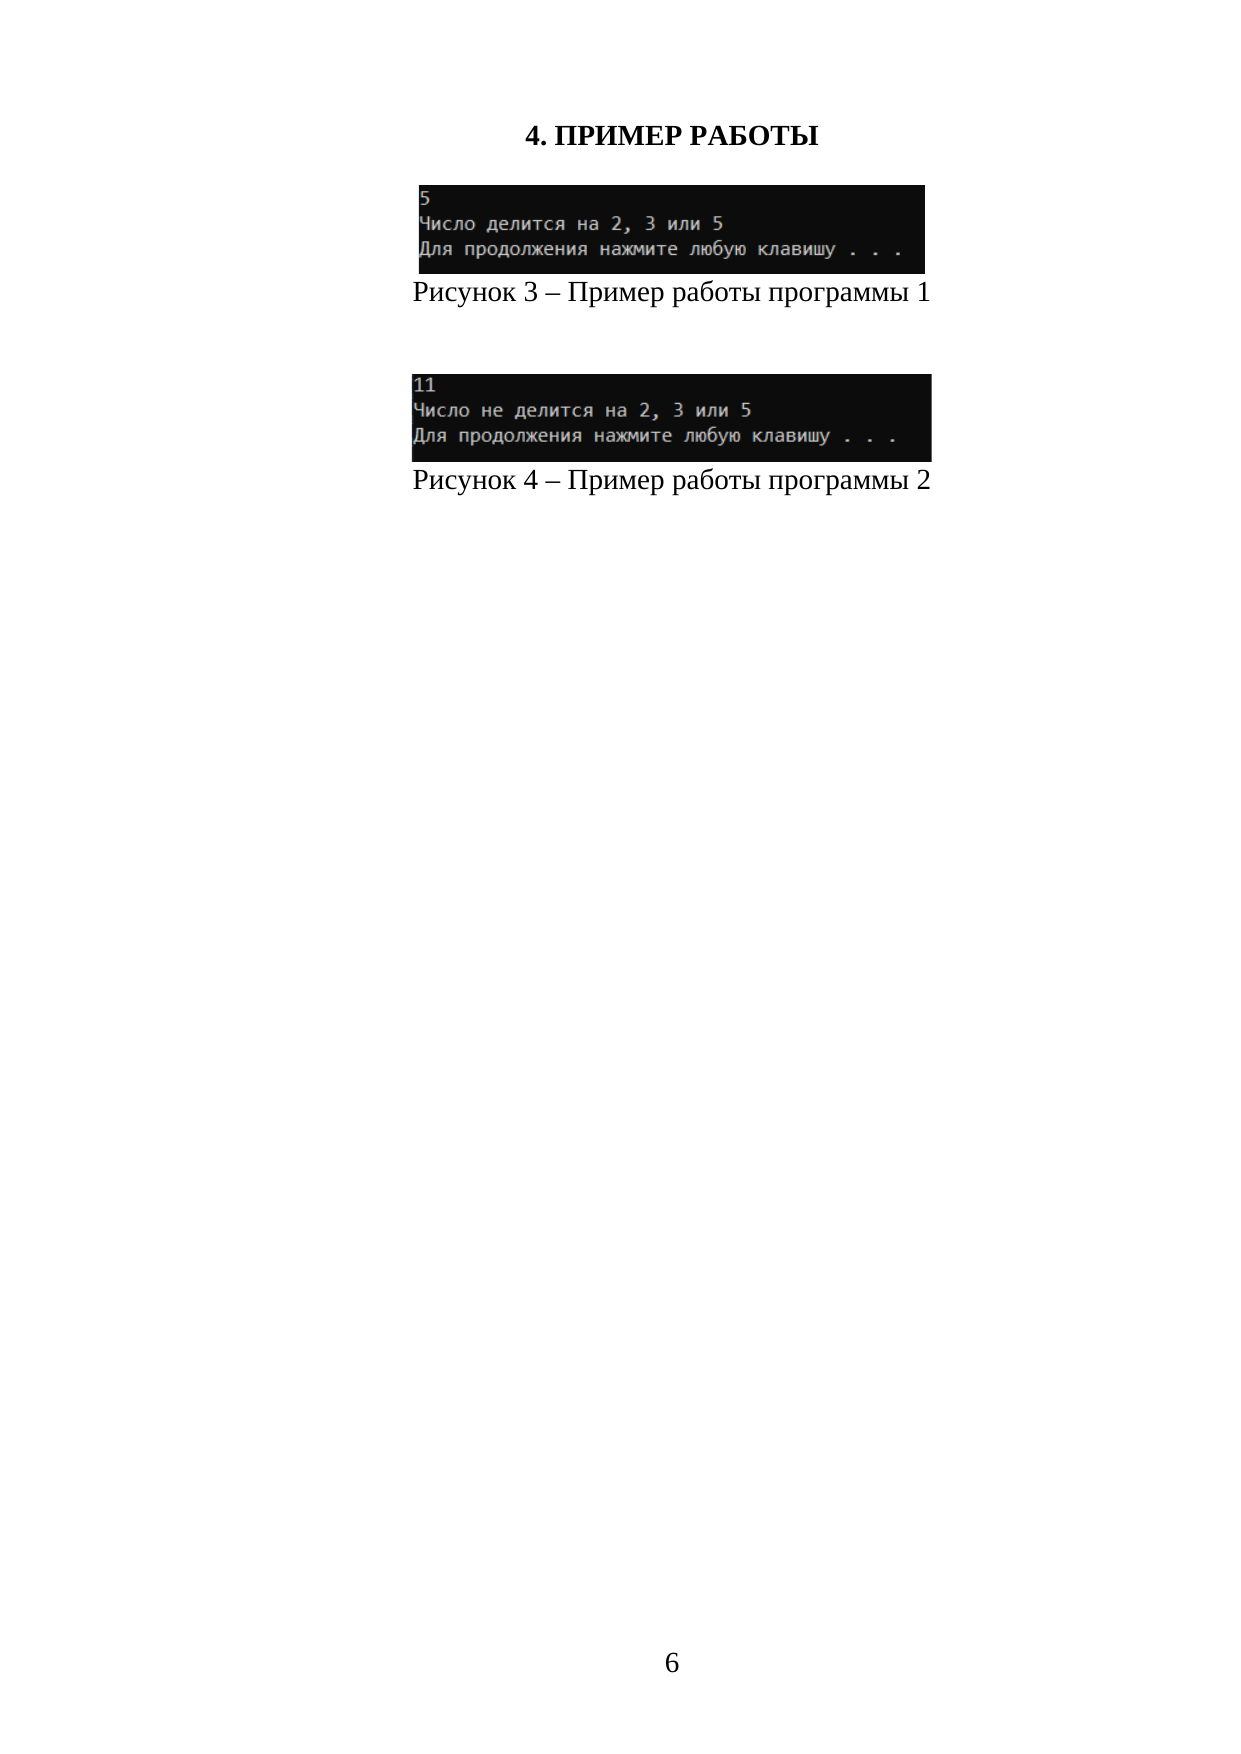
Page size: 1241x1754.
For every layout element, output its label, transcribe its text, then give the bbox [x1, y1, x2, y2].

text Рисунок 3 – Пример работы программы 1 [192, 274, 1152, 307]
text 4. ПРИМЕР РАБОТЫ [192, 118, 1152, 152]
text Рисунок 4 – Пример работы программы 2 [192, 462, 1152, 496]
